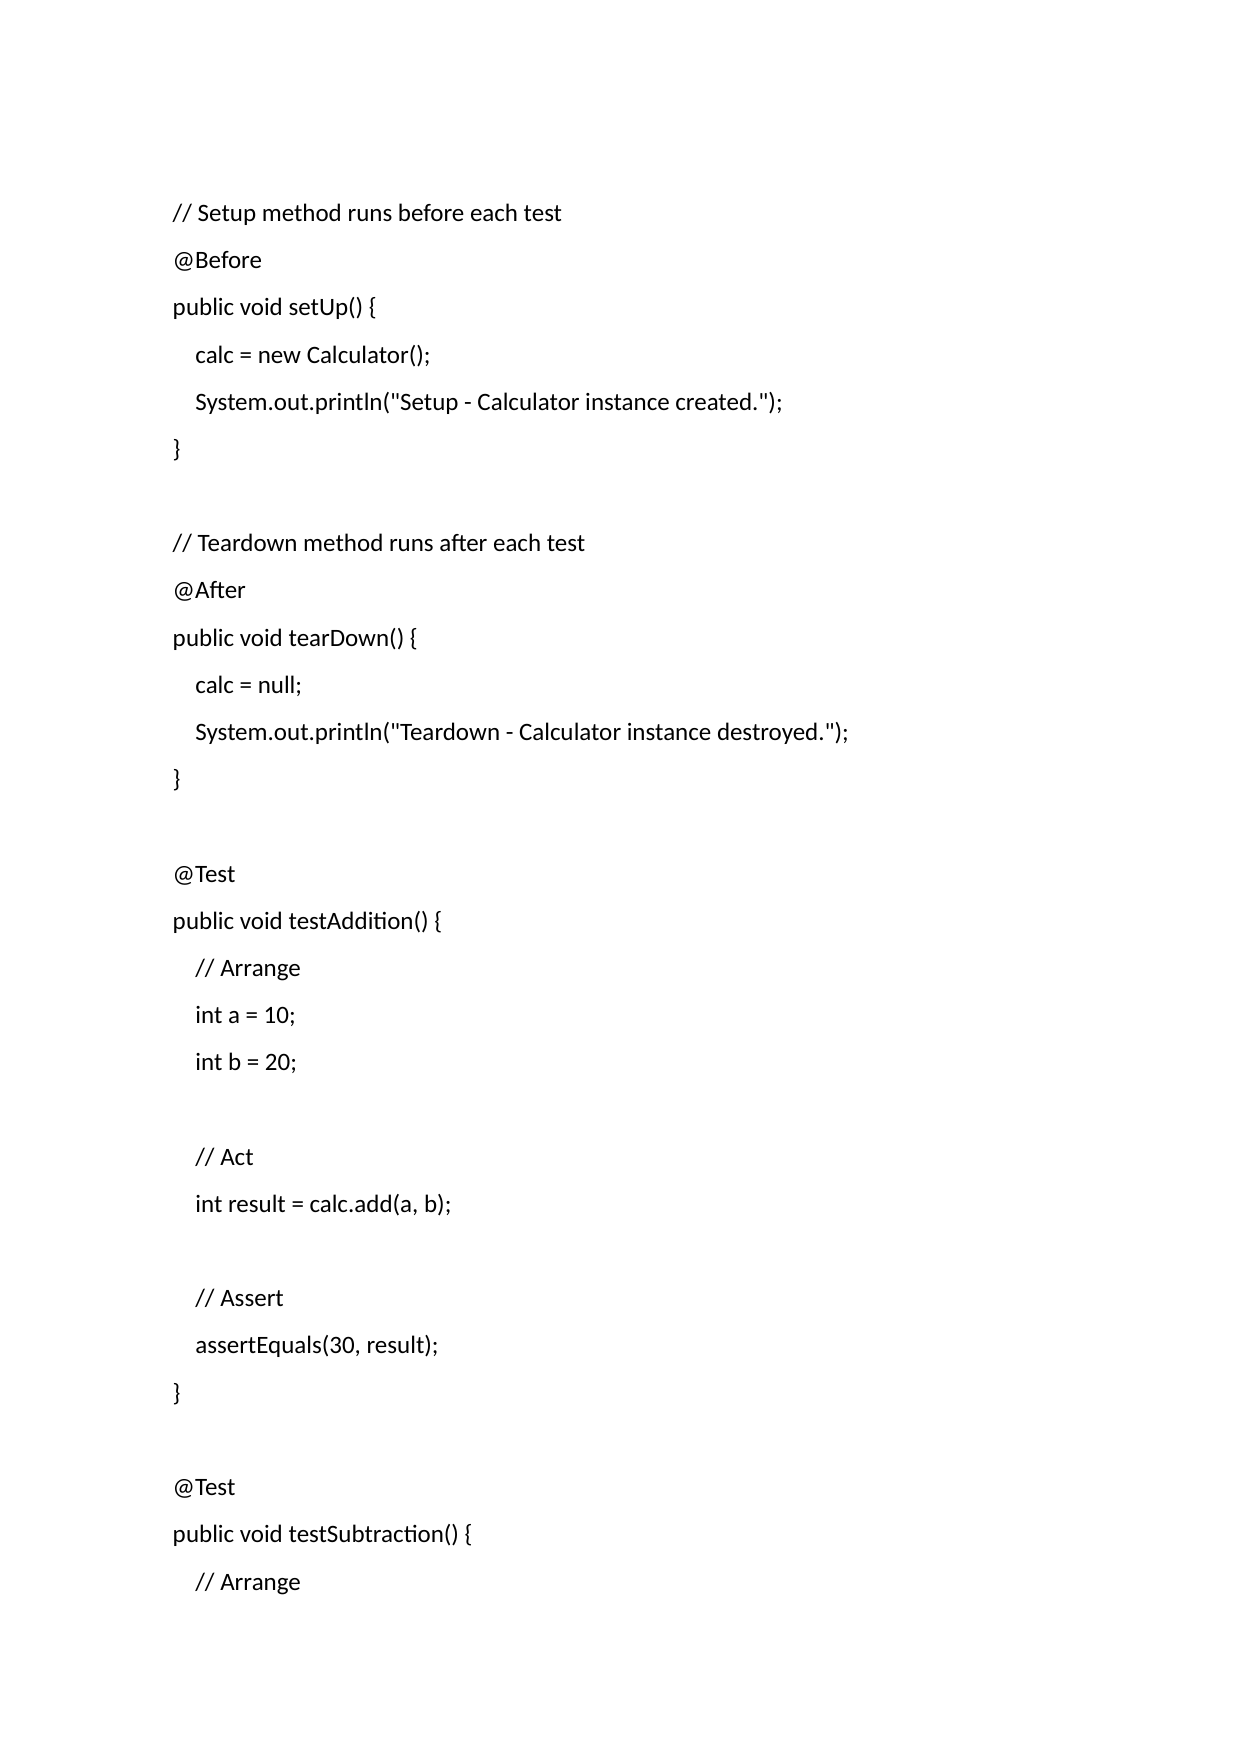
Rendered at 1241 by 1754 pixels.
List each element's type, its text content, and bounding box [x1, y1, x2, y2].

text // Arrange [150, 1566, 1090, 1596]
text @After [150, 575, 1090, 605]
text assertEquals(30, result); [150, 1330, 1090, 1360]
text @Test [150, 1471, 1090, 1502]
text // Arrange [150, 952, 1090, 983]
text int b = 20; [150, 1047, 1090, 1077]
text } [150, 1377, 1090, 1407]
text System.out.println("Teardown - Calculator instance destroyed."); [150, 716, 1090, 747]
text calc = new Calculator(); [150, 339, 1090, 369]
text System.out.println("Setup - Calculator instance created."); [150, 386, 1090, 416]
text @Test [150, 858, 1090, 888]
text // Act [150, 1141, 1090, 1171]
text public void testAddition() { [150, 905, 1090, 936]
text // Setup method runs before each test [150, 197, 1090, 228]
text @Before [150, 244, 1090, 275]
text } [150, 763, 1090, 794]
text calc = null; [150, 669, 1090, 699]
text // Teardown method runs after each test [150, 527, 1090, 558]
text int result = calc.add(a, b); [150, 1188, 1090, 1219]
text } [150, 433, 1090, 464]
text public void testSubtraction() { [150, 1518, 1090, 1549]
text // Assert [150, 1282, 1090, 1313]
text public void setUp() { [150, 292, 1090, 322]
text int a = 10; [150, 999, 1090, 1030]
text public void tearDown() { [150, 622, 1090, 652]
